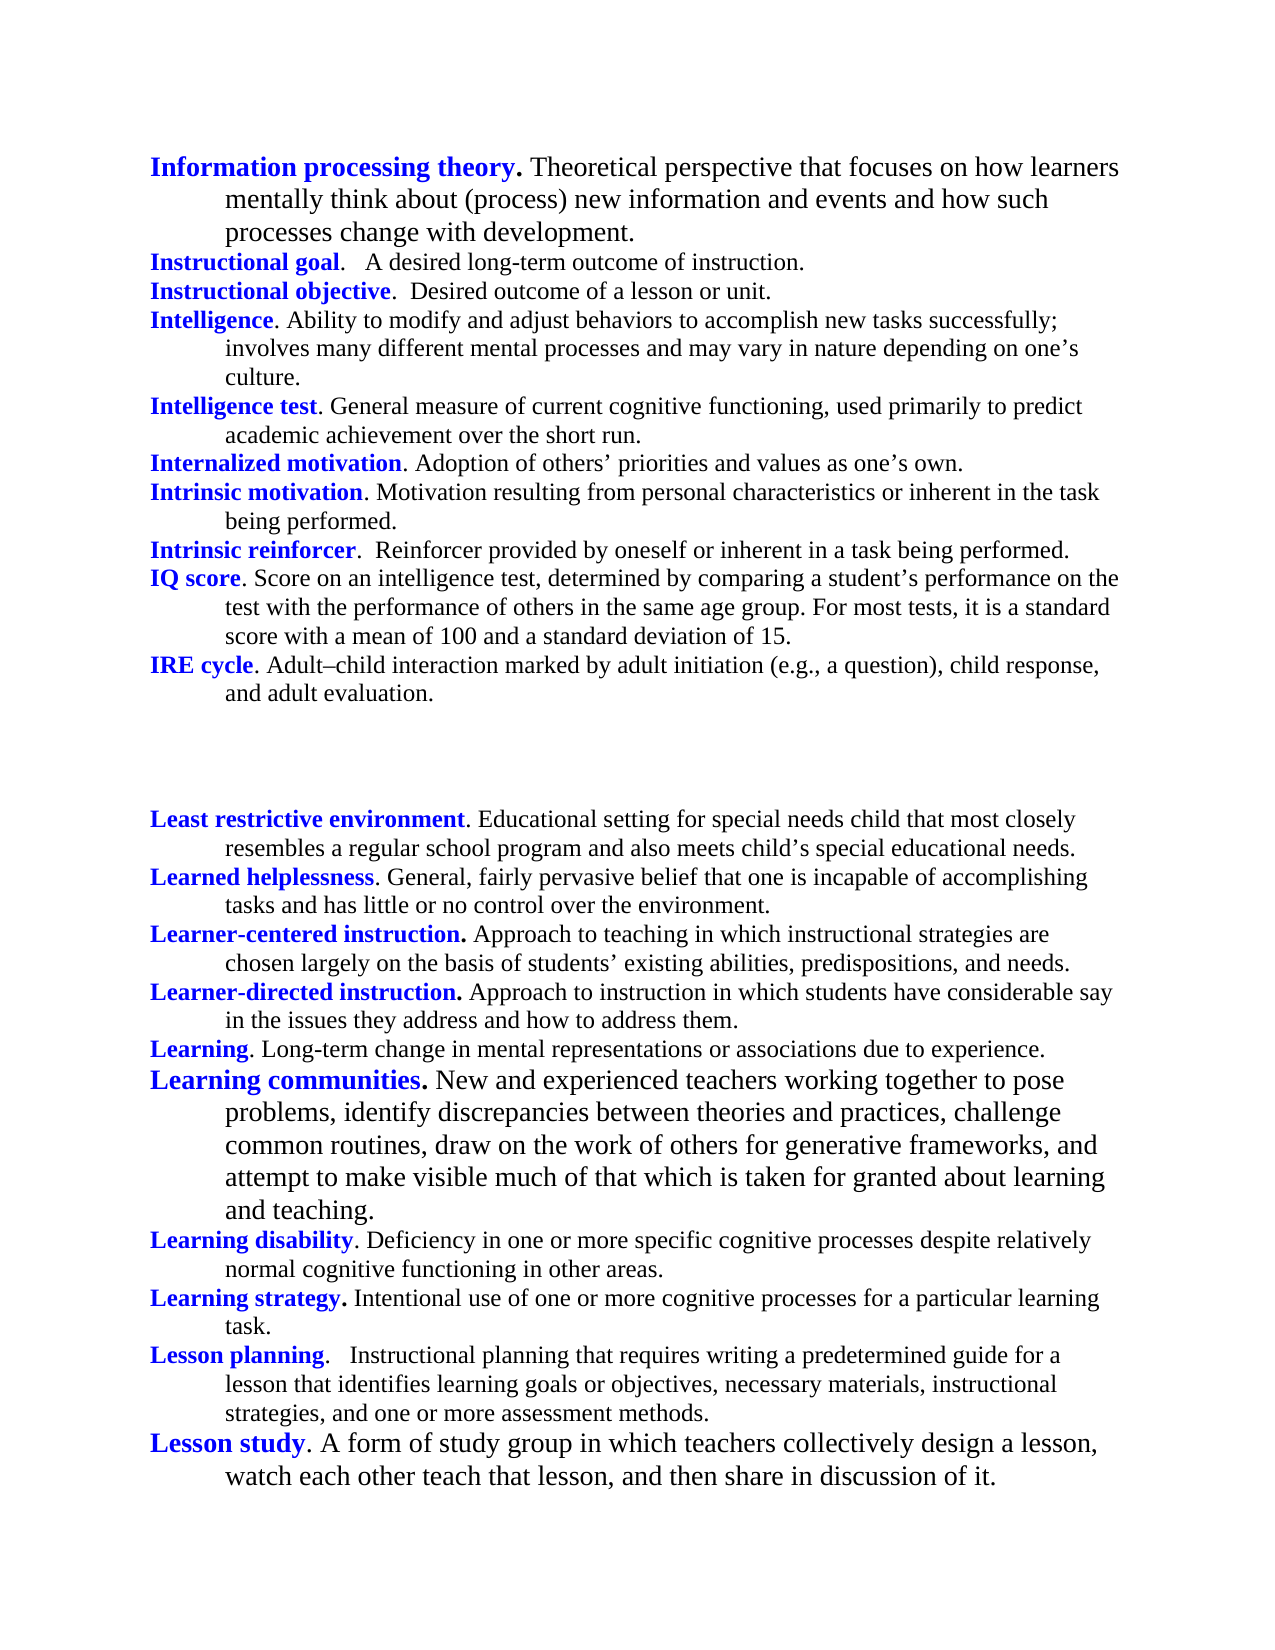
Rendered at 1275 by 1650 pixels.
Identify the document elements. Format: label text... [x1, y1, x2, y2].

text Internalized motivation. Adoption of others’ priorities and values as one’s own. [150, 448, 1125, 477]
text Learner-centered instruction. Approach to teaching in which instructional strategies are chosen largely on the basis of students’ existing abilities, predispositions, and needs. [150, 919, 1125, 977]
text Intrinsic motivation. Motivation resulting from personal characteristics or inherent in the task being performed. [150, 477, 1125, 535]
text Learning disability. Deficiency in one or more specific cognitive processes despite relatively normal cognitive functioning in other areas. [150, 1225, 1125, 1283]
text Instructional goal. A desired long-term outcome of instruction. [150, 247, 1125, 276]
text Learning communities. New and experienced teachers working together to pose problems, identify discrepancies between theories and practices, challenge common routines, draw on the work of others for generative frameworks, and attempt to make visible much of that which is taken for granted about learning and teaching. [150, 1063, 1125, 1225]
text Lesson study. A form of study group in which teachers collectively design a lesson, watch each other teach that lesson, and then share in discussion of it. [150, 1426, 1125, 1491]
text Learning strategy. Intentional use of one or more cognitive processes for a particular learning task. [150, 1283, 1125, 1340]
text Least restrictive environment. Educational setting for special needs child that most closely resembles a regular school program and also meets child’s special educational needs. [150, 804, 1125, 862]
text Information processing theory. Theoretical perspective that focuses on how learners mentally think about (process) new information and events and how such processes change with development. [150, 150, 1125, 247]
text Instructional objective. Desired outcome of a lesson or unit. [150, 276, 1125, 305]
text Learned helplessness. General, fairly pervasive belief that one is incapable of accomplishing tasks and has little or no control over the environment. [150, 862, 1125, 919]
text Intelligence test. General measure of current cognitive functioning, used primarily to predict academic achievement over the short run. [150, 391, 1125, 448]
text Intrinsic reinforcer. Reinforcer provided by oneself or inherent in a task being performed. [150, 535, 1125, 563]
text Lesson planning. Instructional planning that requires writing a predetermined guide for a lesson that identifies learning goals or objectives, necessary materials, instructional strategies, and one or more assessment methods. [150, 1340, 1125, 1426]
text Learner-directed instruction. Approach to instruction in which students have considerable say in the issues they address and how to address them. [150, 977, 1125, 1034]
text IQ score. Score on an intelligence test, determined by comparing a student’s performance on the test with the performance of others in the same age group. For most tests, it is a standard score with a mean of 100 and a standard deviation of 15. [150, 563, 1125, 650]
text Intelligence. Ability to modify and adjust behaviors to accomplish new tasks successfully; involves many different mental processes and may vary in nature depending on one’s culture. [150, 305, 1125, 391]
text IRE cycle. Adult–child interaction marked by adult initiation (e.g., a question), child response, and adult evaluation. [150, 650, 1125, 707]
text Learning. Long-term change in mental representations or associations due to experience. [150, 1034, 1125, 1063]
